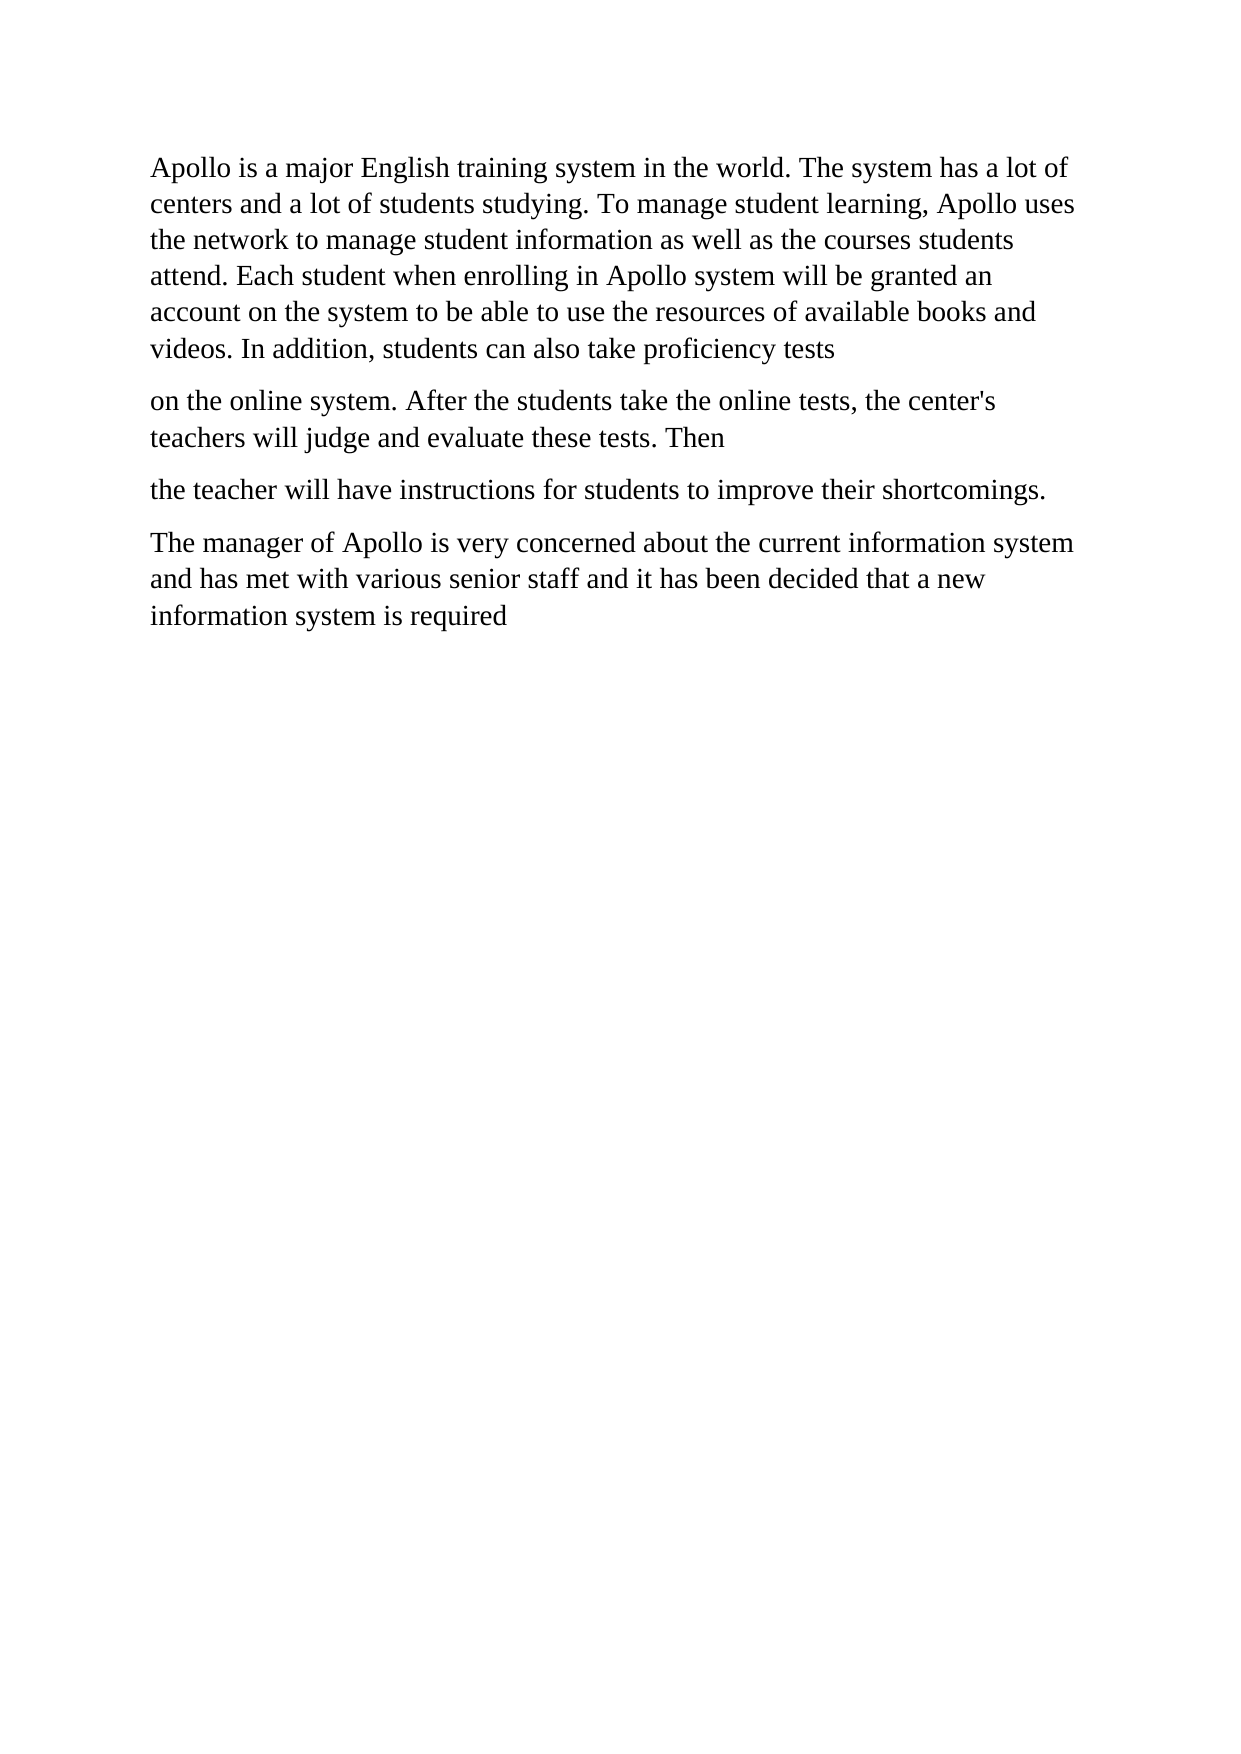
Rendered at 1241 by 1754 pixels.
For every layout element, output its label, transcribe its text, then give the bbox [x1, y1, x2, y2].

text Apollo is a major English training system in the world. The system has a lot of centers and a lot of students studying. To manage student learning, Apollo uses the network to manage student information as well as the courses students attend. Each student when enrolling in Apollo system will be granted an account on the system to be able to use the resources of available books and videos. In addition, students can also take proficiency tests [150, 150, 1090, 364]
text the teacher will have instructions for students to improve their shortcomings. [150, 472, 1090, 506]
text on the online system. After the students take the online tests, the center's teachers will judge and evaluate these tests. Then [150, 383, 1090, 453]
text The manager of Apollo is very concerned about the current information system and has met with various senior staff and it has been decided that a new information system is required [150, 525, 1090, 631]
